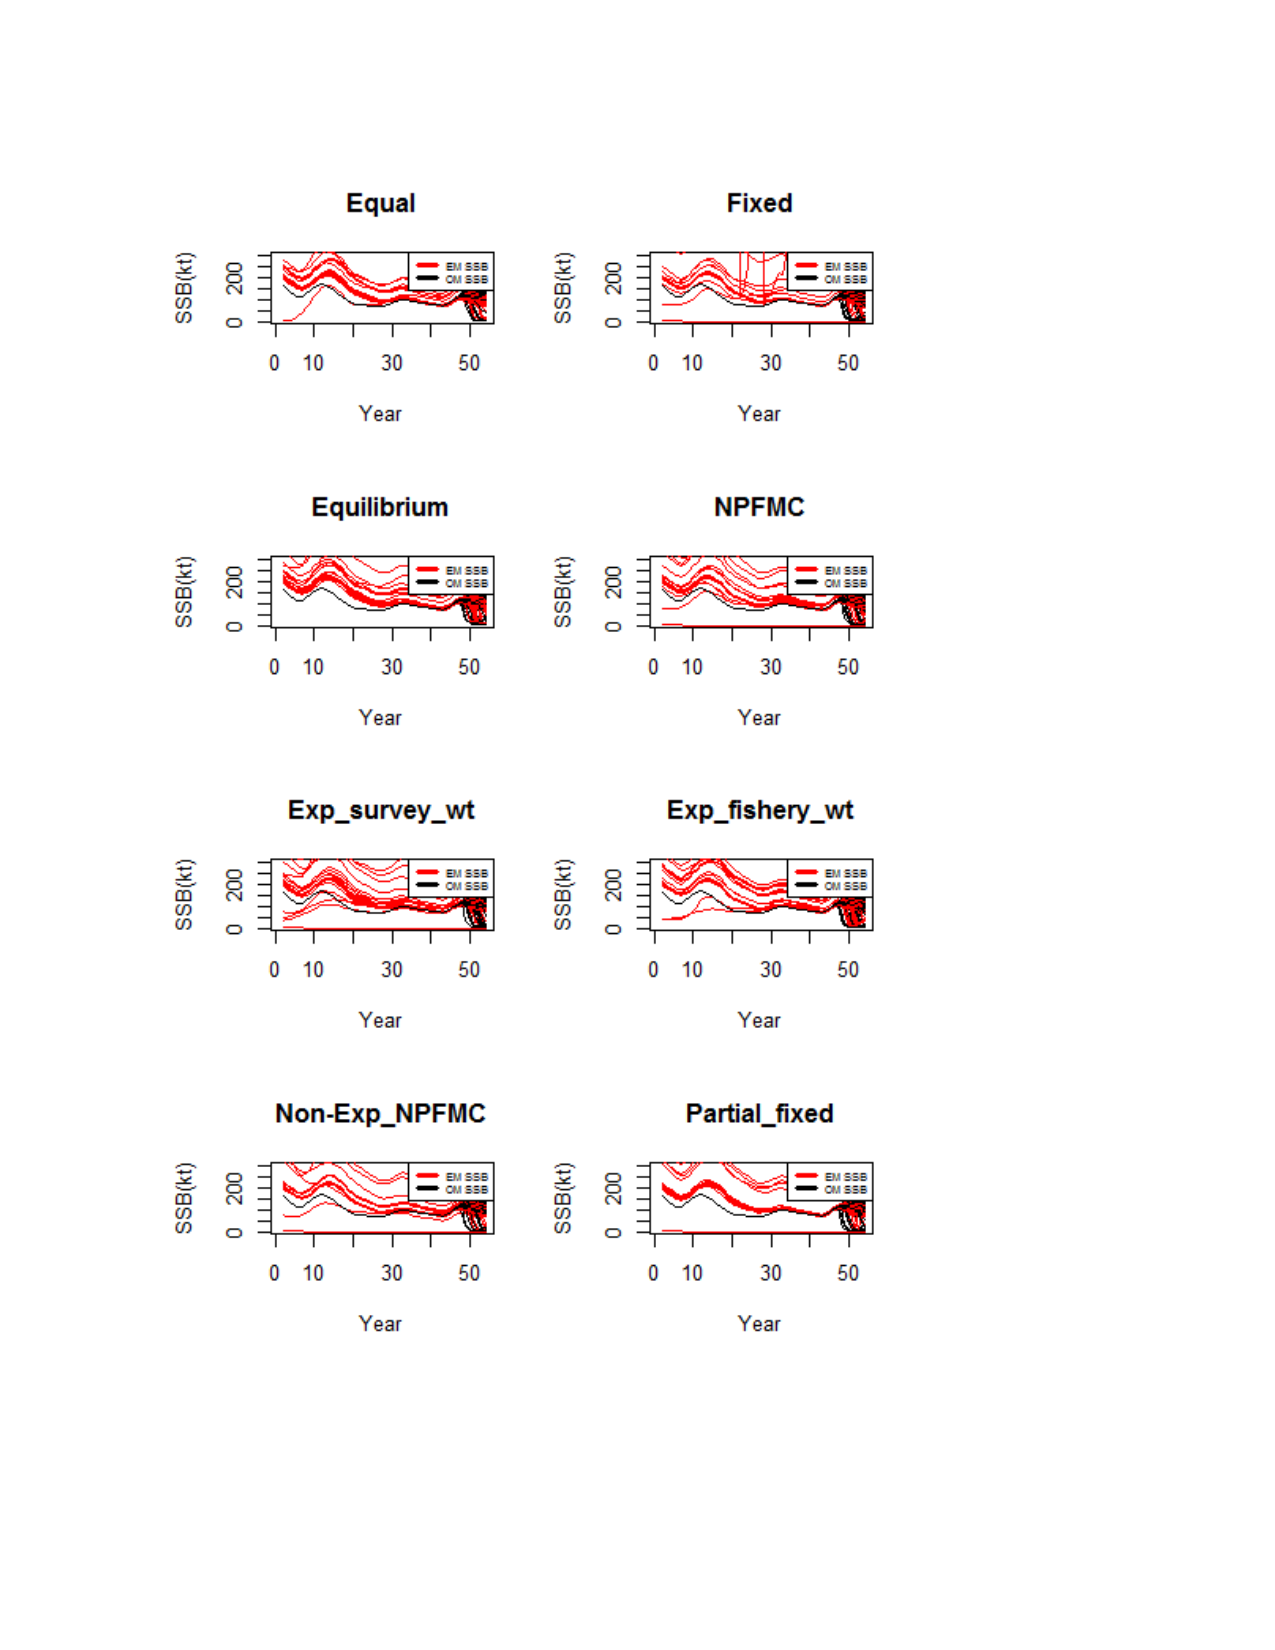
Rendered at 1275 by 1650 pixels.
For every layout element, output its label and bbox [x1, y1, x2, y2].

picture [168, 150, 925, 1363]
